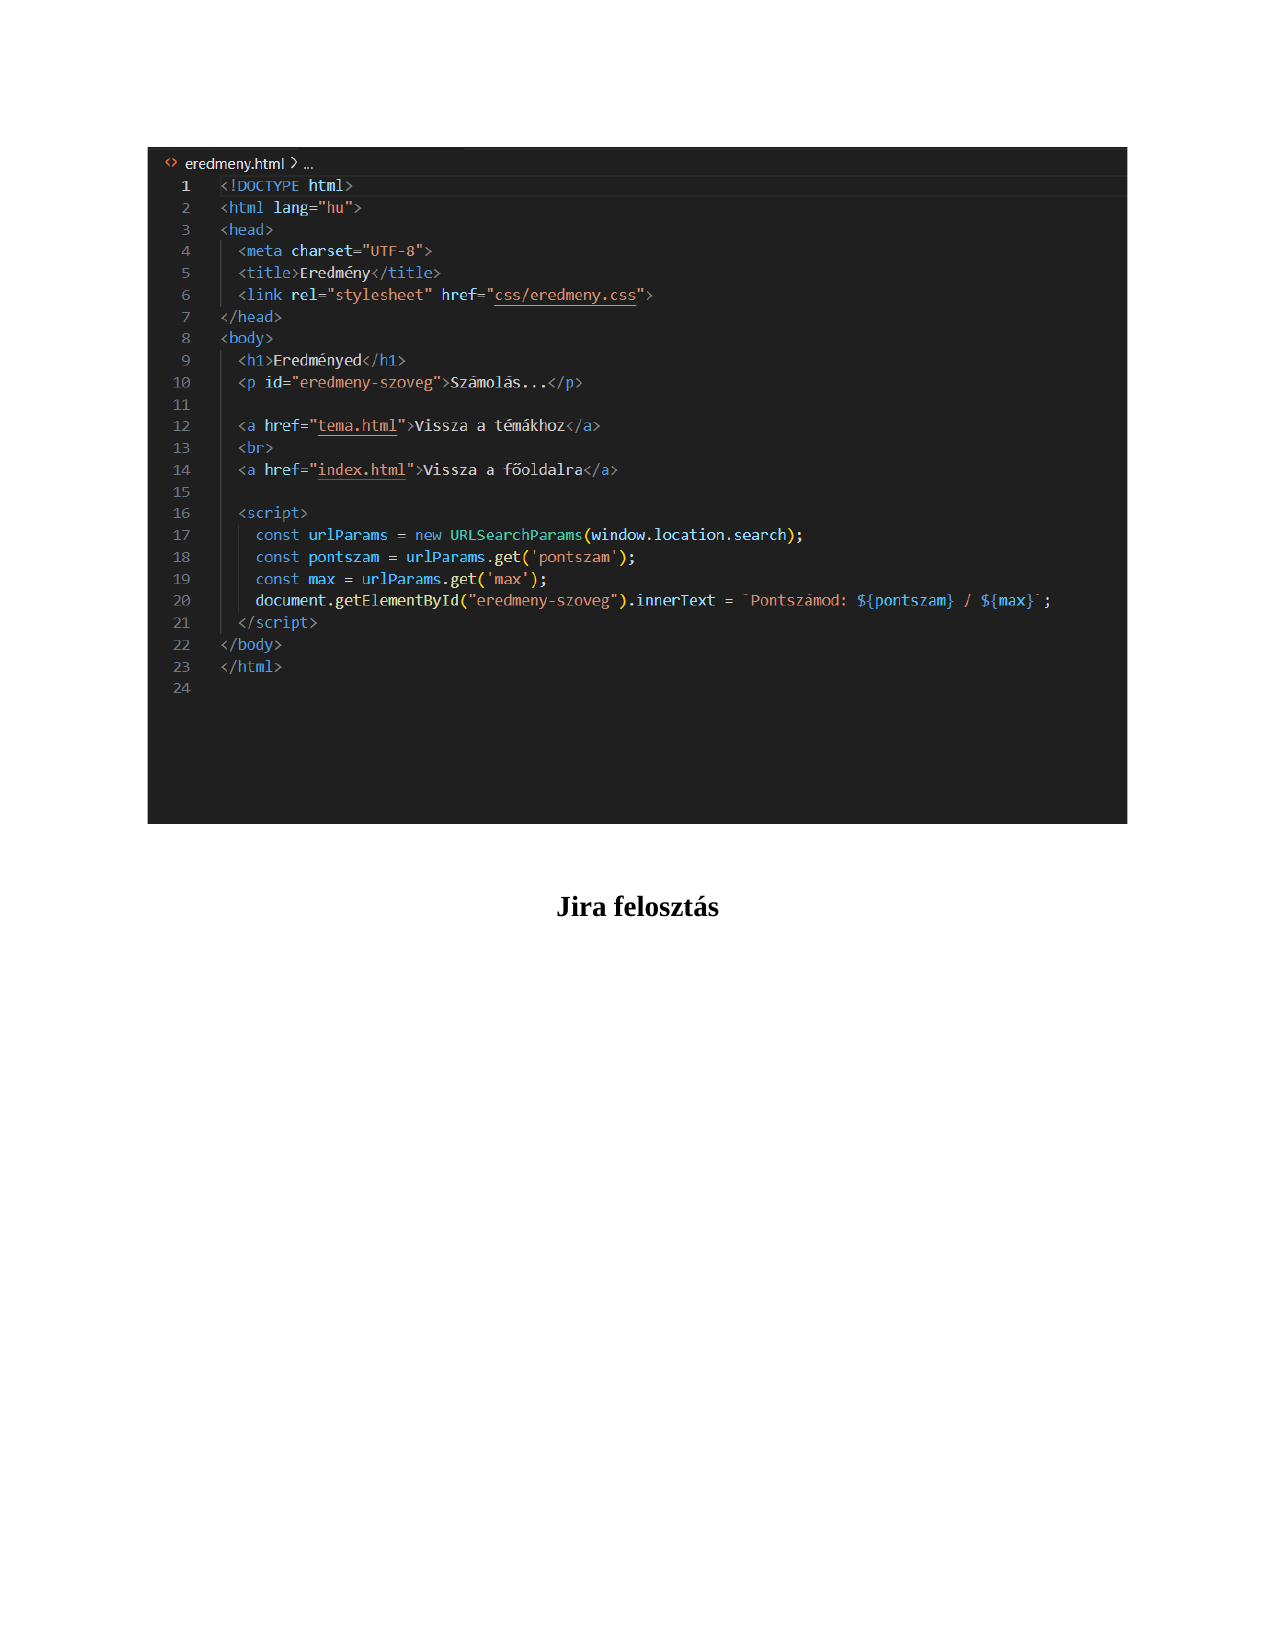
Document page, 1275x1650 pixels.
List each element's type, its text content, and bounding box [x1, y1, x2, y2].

text Jira felosztás [148, 889, 1127, 923]
picture [147, 147, 1128, 824]
